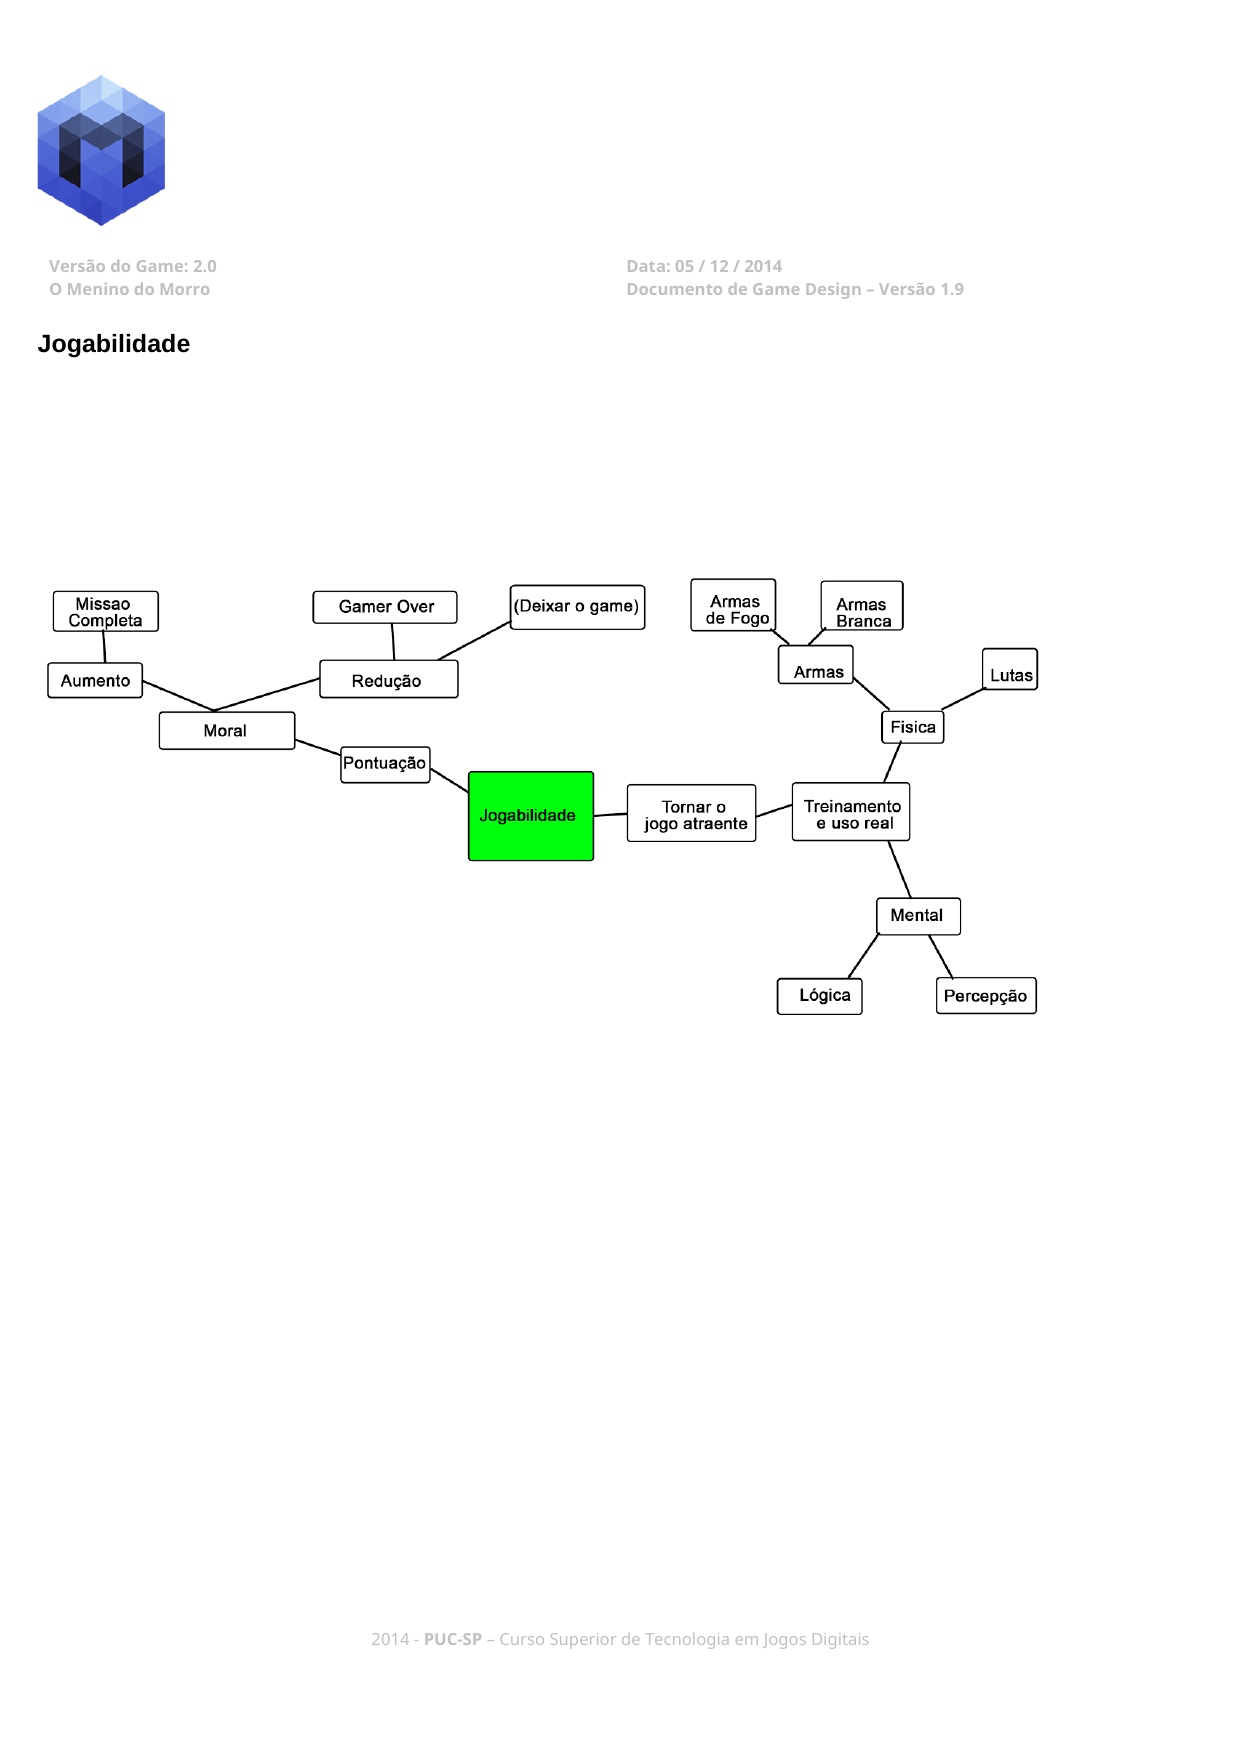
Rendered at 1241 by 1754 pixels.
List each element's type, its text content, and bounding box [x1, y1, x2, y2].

picture [37, 75, 165, 226]
picture [37, 371, 1200, 1193]
text Jogabilidade [37, 329, 1200, 357]
